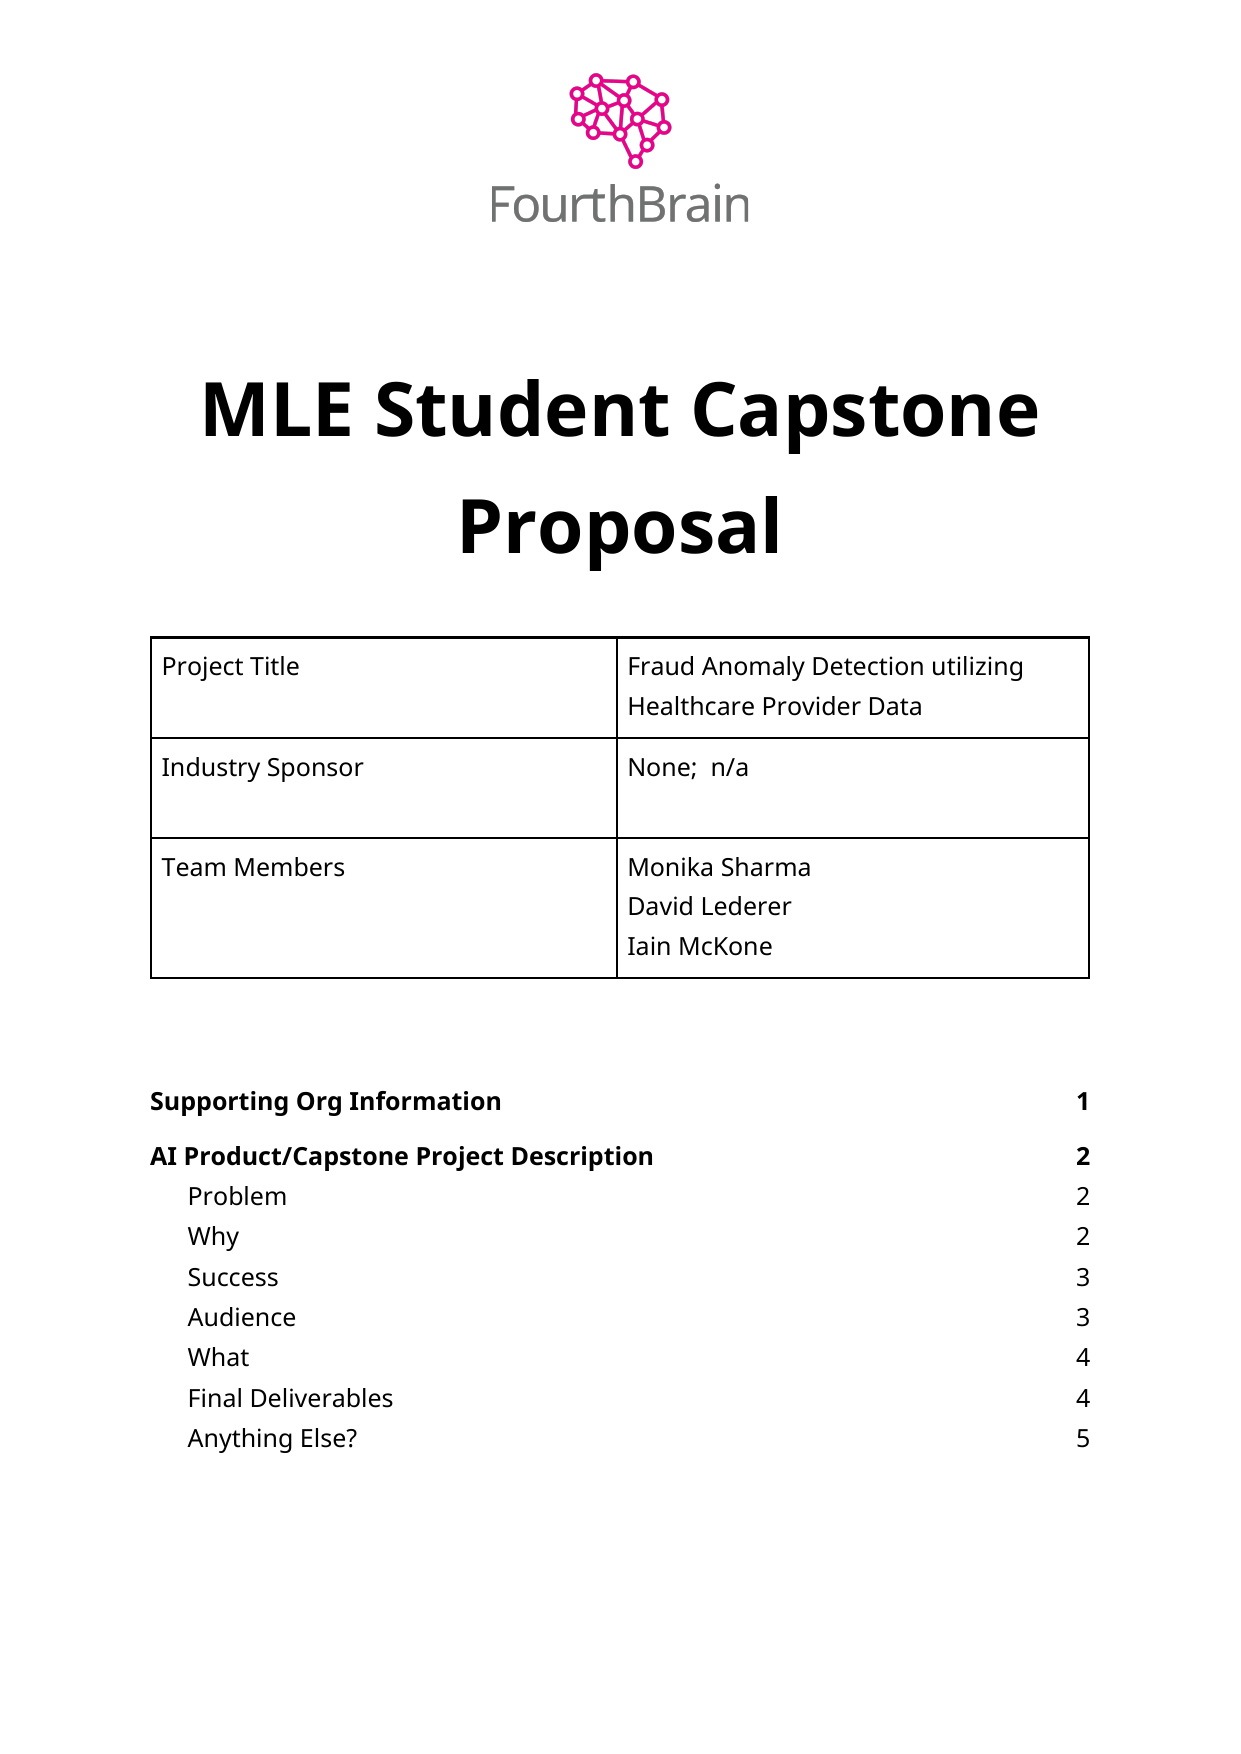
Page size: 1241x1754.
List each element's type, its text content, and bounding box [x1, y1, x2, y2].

table_cell Monika Sharma David Lederer Iain McKone [618, 839, 1088, 977]
table_header Fraud Anomaly Detection utilizing Healthcare Provider Data [618, 639, 1088, 737]
table_header Project Title [152, 639, 616, 737]
table_cell None; n/a [618, 739, 1088, 837]
table_cell Team Members [152, 839, 616, 977]
table_cell Industry Sponsor [152, 739, 616, 837]
picture [492, 73, 749, 222]
title MLE Student Capstone Proposal [150, 356, 1090, 576]
